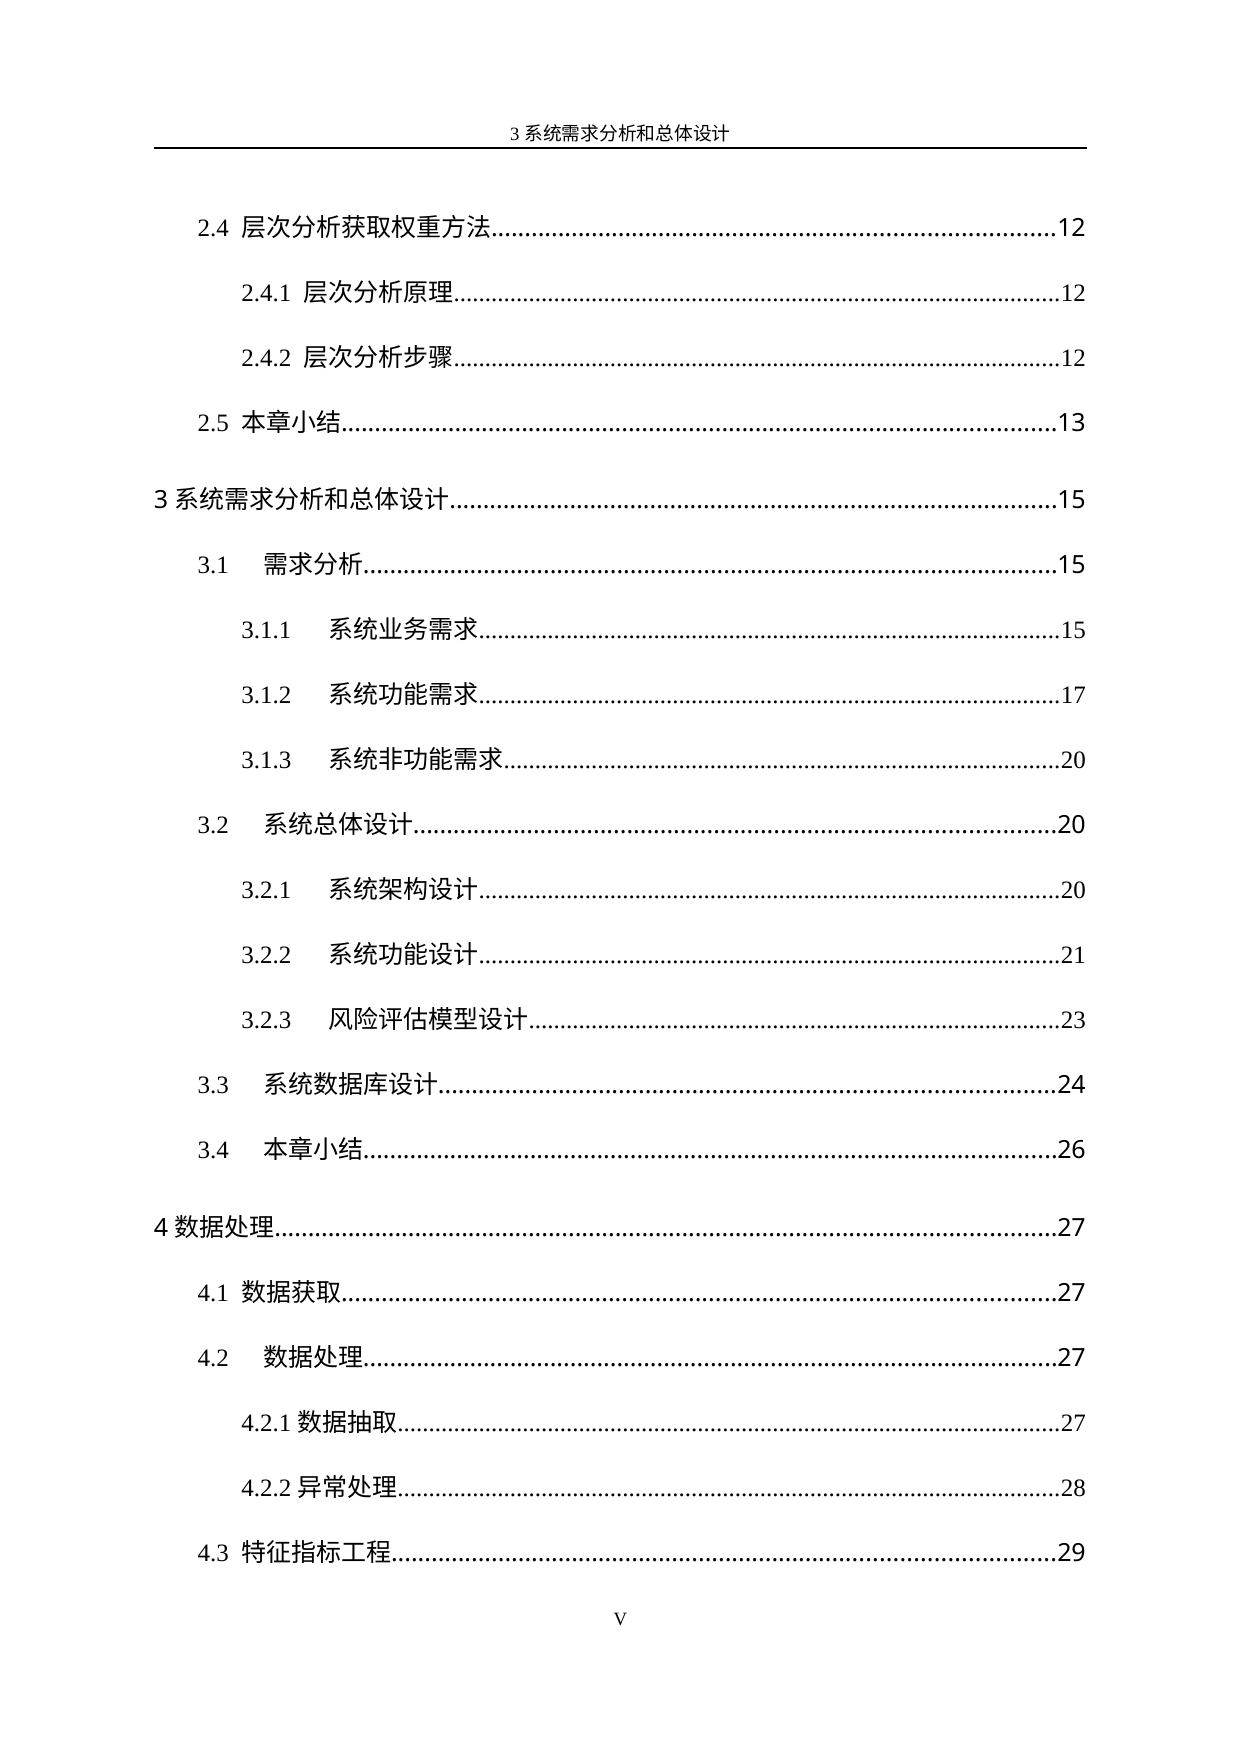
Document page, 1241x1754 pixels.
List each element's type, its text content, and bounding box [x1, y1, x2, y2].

text 3.2 系统总体设计 20 [197, 790, 1087, 855]
text 4.2 数据处理 27 [197, 1323, 1087, 1388]
text 3.1.2 系统功能需求 17 [241, 660, 1087, 725]
text 2.4 层次分析获取权重方法 12 [197, 193, 1087, 258]
text 3.1.3 系统非功能需求 20 [241, 725, 1087, 790]
text 4.2.2 异常处理 28 [241, 1453, 1087, 1518]
text 3.2.1 系统架构设计 20 [241, 855, 1087, 920]
text 3.3 系统数据库设计 24 [197, 1050, 1087, 1115]
text 2.5 本章小结 13 [197, 388, 1087, 453]
text 4.1 数据获取 27 [197, 1258, 1087, 1323]
text 4.3 特征指标工程 29 [197, 1518, 1087, 1583]
text 3.1.1 系统业务需求 15 [241, 595, 1087, 660]
text 2.4.2 层次分析步骤 12 [241, 323, 1087, 388]
text 4 数据处理 27 [153, 1193, 1087, 1258]
text 3.2.2 系统功能设计 21 [241, 920, 1087, 985]
text 3.2.3 风险评估模型设计 23 [241, 985, 1087, 1050]
text 2.4.1 层次分析原理 12 [241, 258, 1087, 323]
text 3.1 需求分析 15 [197, 530, 1087, 595]
text 4.2.1 数据抽取 27 [241, 1388, 1087, 1453]
text 3 系统需求分析和总体设计 15 [153, 465, 1087, 530]
text 3.4 本章小结 26 [197, 1115, 1087, 1180]
